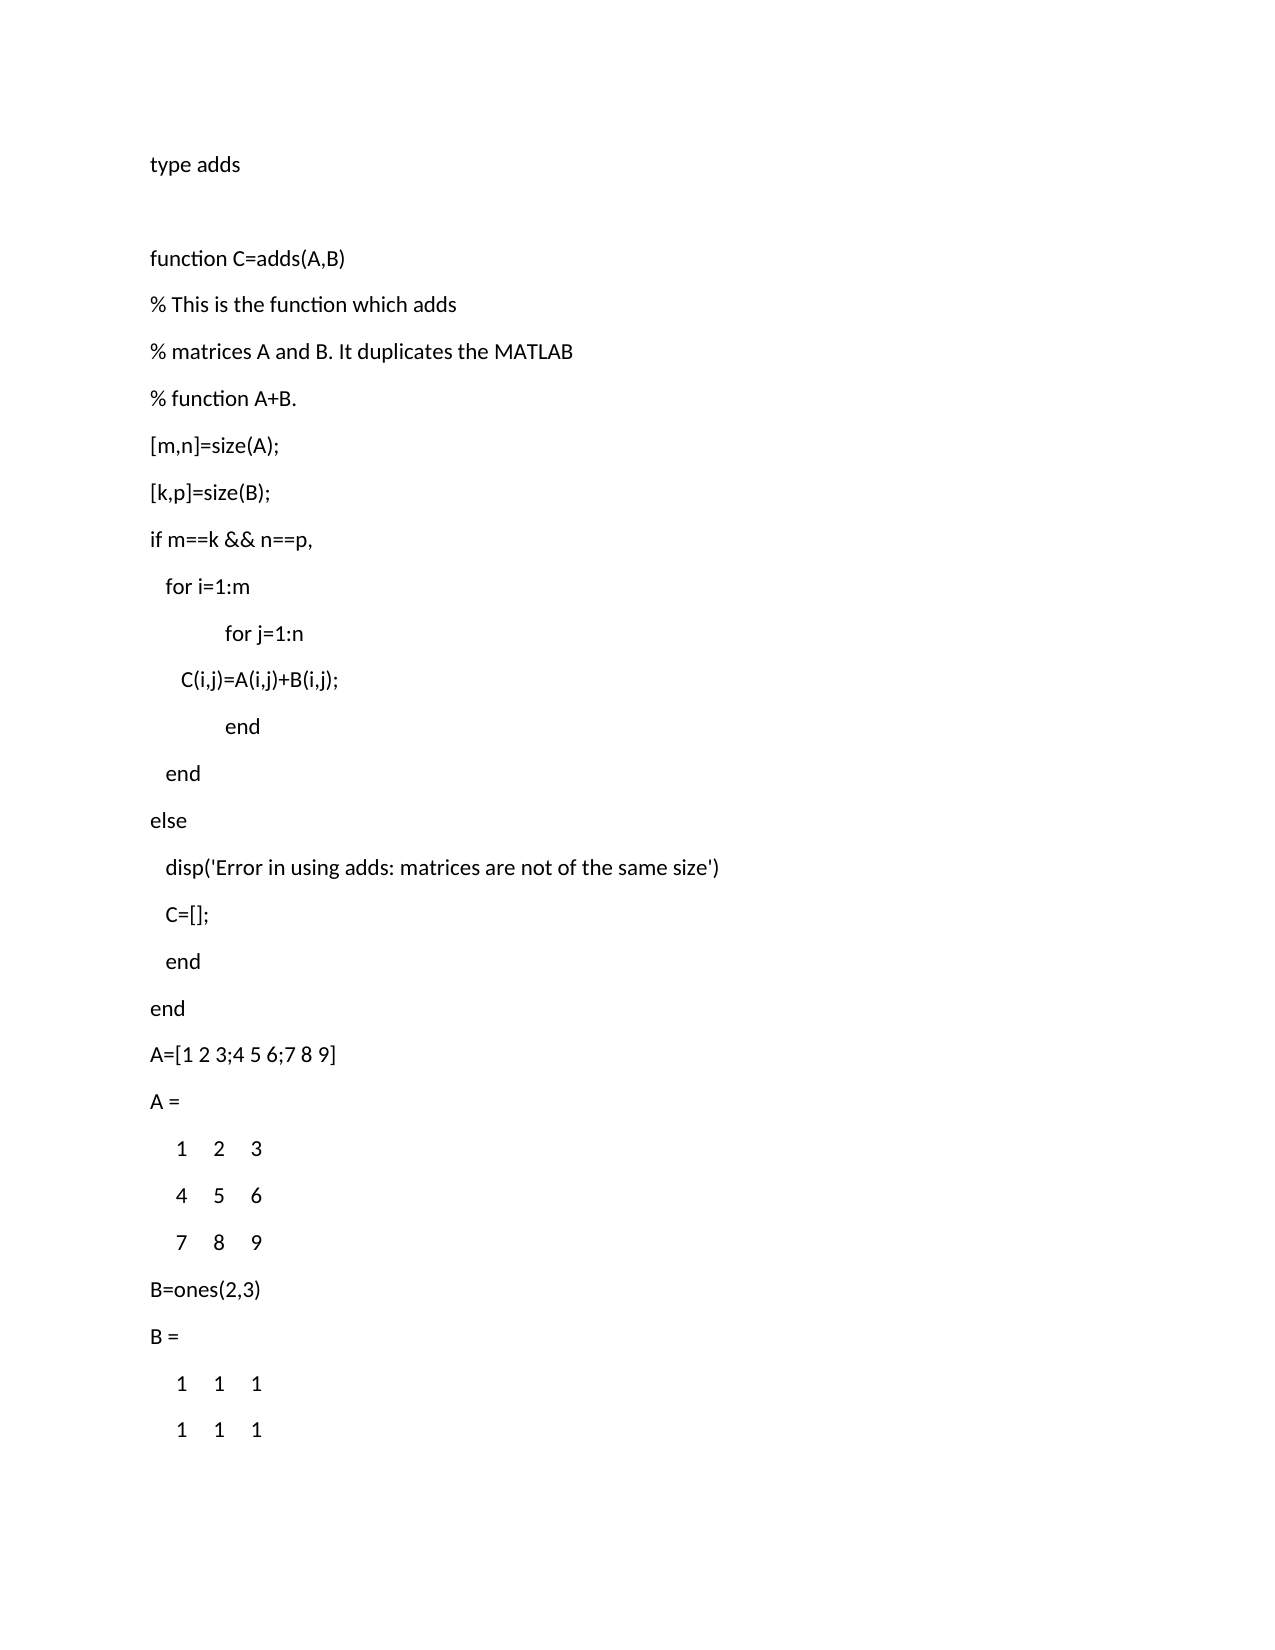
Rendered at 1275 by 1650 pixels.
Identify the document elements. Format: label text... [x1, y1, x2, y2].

text 1 1 1 [150, 1369, 1125, 1397]
text % This is the function which adds [150, 291, 1125, 319]
text end [150, 994, 1125, 1022]
text A=[1 2 3;4 5 6;7 8 9] [150, 1041, 1125, 1069]
text % function A+B. [150, 384, 1125, 412]
text B=ones(2,3) [150, 1275, 1125, 1303]
text type adds [150, 150, 1125, 178]
text 4 5 6 [150, 1181, 1125, 1209]
text function C=adds(A,B) [150, 244, 1125, 272]
text end [150, 712, 1125, 741]
text B = [150, 1322, 1125, 1350]
text [k,p]=size(B); [150, 478, 1125, 506]
text 7 8 9 [150, 1228, 1125, 1256]
text % matrices A and B. It duplicates the MATLAB [150, 337, 1125, 366]
text for i=1:m [150, 572, 1125, 600]
text if m==k && n==p, [150, 525, 1125, 553]
text end [150, 759, 1125, 787]
text else [150, 806, 1125, 834]
text A = [150, 1087, 1125, 1116]
text 1 1 1 [150, 1416, 1125, 1444]
text disp('Error in using adds: matrices are not of the same size') [150, 853, 1125, 881]
text 1 2 3 [150, 1134, 1125, 1162]
text end [150, 947, 1125, 975]
text C=[]; [150, 900, 1125, 928]
text [m,n]=size(A); [150, 431, 1125, 459]
text for j=1:n [150, 619, 1125, 647]
text C(i,j)=A(i,j)+B(i,j); [150, 666, 1125, 694]
